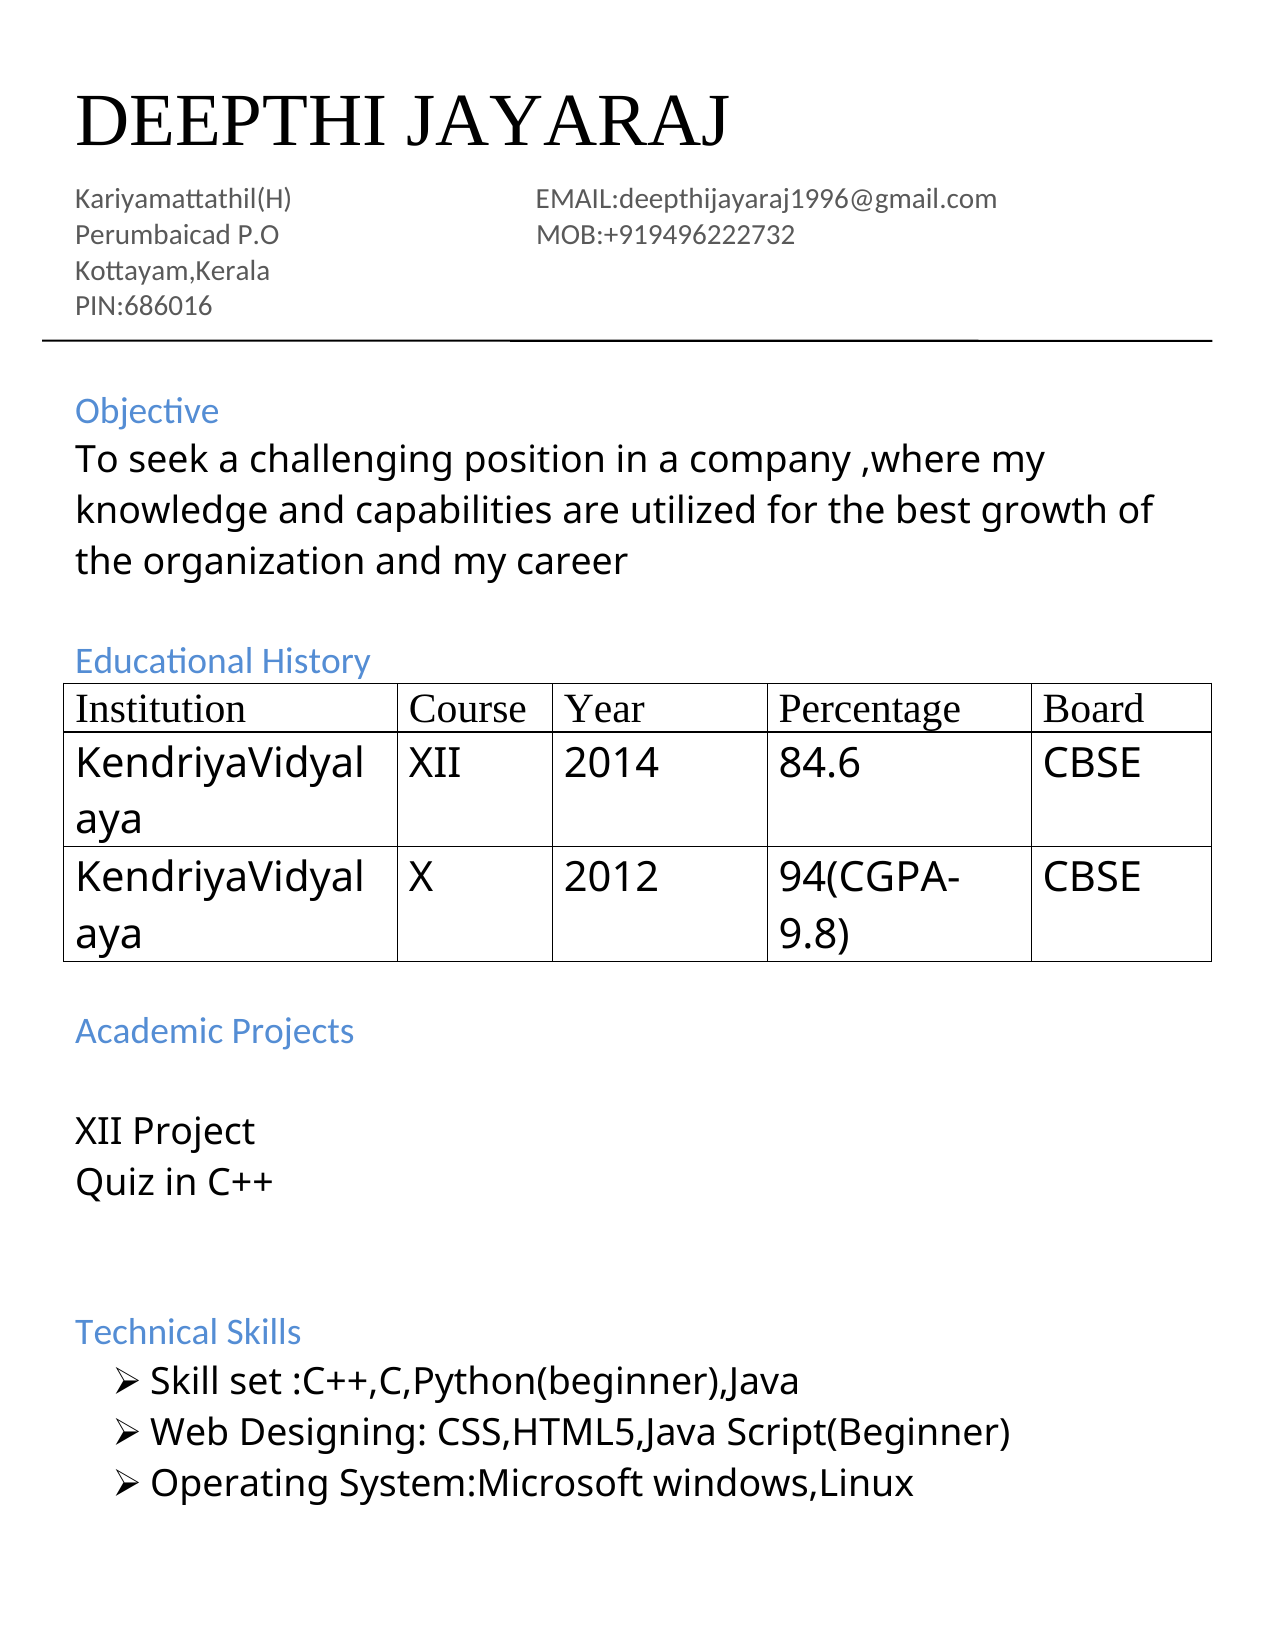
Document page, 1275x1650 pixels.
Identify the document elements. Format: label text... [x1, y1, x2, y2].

table_cell 94(CGPA-9.8) [768, 847, 1031, 961]
text DEEPTHI JAYARAJ [75, 75, 1200, 161]
text Technical Skills [75, 1308, 1200, 1354]
table_header Institution [64, 684, 397, 731]
text XII Project [75, 1104, 1200, 1155]
table_cell 84.6 [768, 733, 1031, 846]
table_cell CBSE [1032, 847, 1211, 961]
text Objective [75, 387, 1200, 432]
table_cell 2012 [553, 847, 767, 961]
table_cell X [398, 847, 552, 961]
table_header Year [553, 684, 767, 731]
table_header Course [398, 684, 552, 731]
list Operating System:Microsoft windows,Linux [112, 1456, 1200, 1507]
text To seek a challenging position in a company ,where my knowledge and capabilities are utilized for the best growth of the organization and my career [75, 432, 1200, 586]
text Perumbaicad P.O MOB:+919496222732 [75, 216, 1200, 252]
text Academic Projects [75, 1007, 1200, 1053]
table_cell CBSE [1032, 733, 1211, 846]
text Kariyamattathil(H) EMAIL:deepthijayaraj1996@gmail.com [75, 180, 1200, 216]
table_cell KendriyaVidyalaya [64, 847, 397, 961]
table_header Board [1032, 684, 1211, 731]
text PIN:686016 [75, 287, 1200, 323]
table_cell 2014 [553, 733, 767, 846]
text Kottayam,Kerala [75, 252, 1200, 287]
list Web Designing: CSS,HTML5,Java Script(Beginner) [112, 1405, 1200, 1456]
table_header Percentage [768, 684, 1031, 731]
text Educational History [75, 637, 1200, 682]
table_cell XII [398, 733, 552, 846]
list Skill set :C++,C,Python(beginner),Java [112, 1354, 1200, 1405]
text Quiz in C++ [75, 1155, 1200, 1206]
table_cell KendriyaVidyalaya [64, 733, 397, 846]
